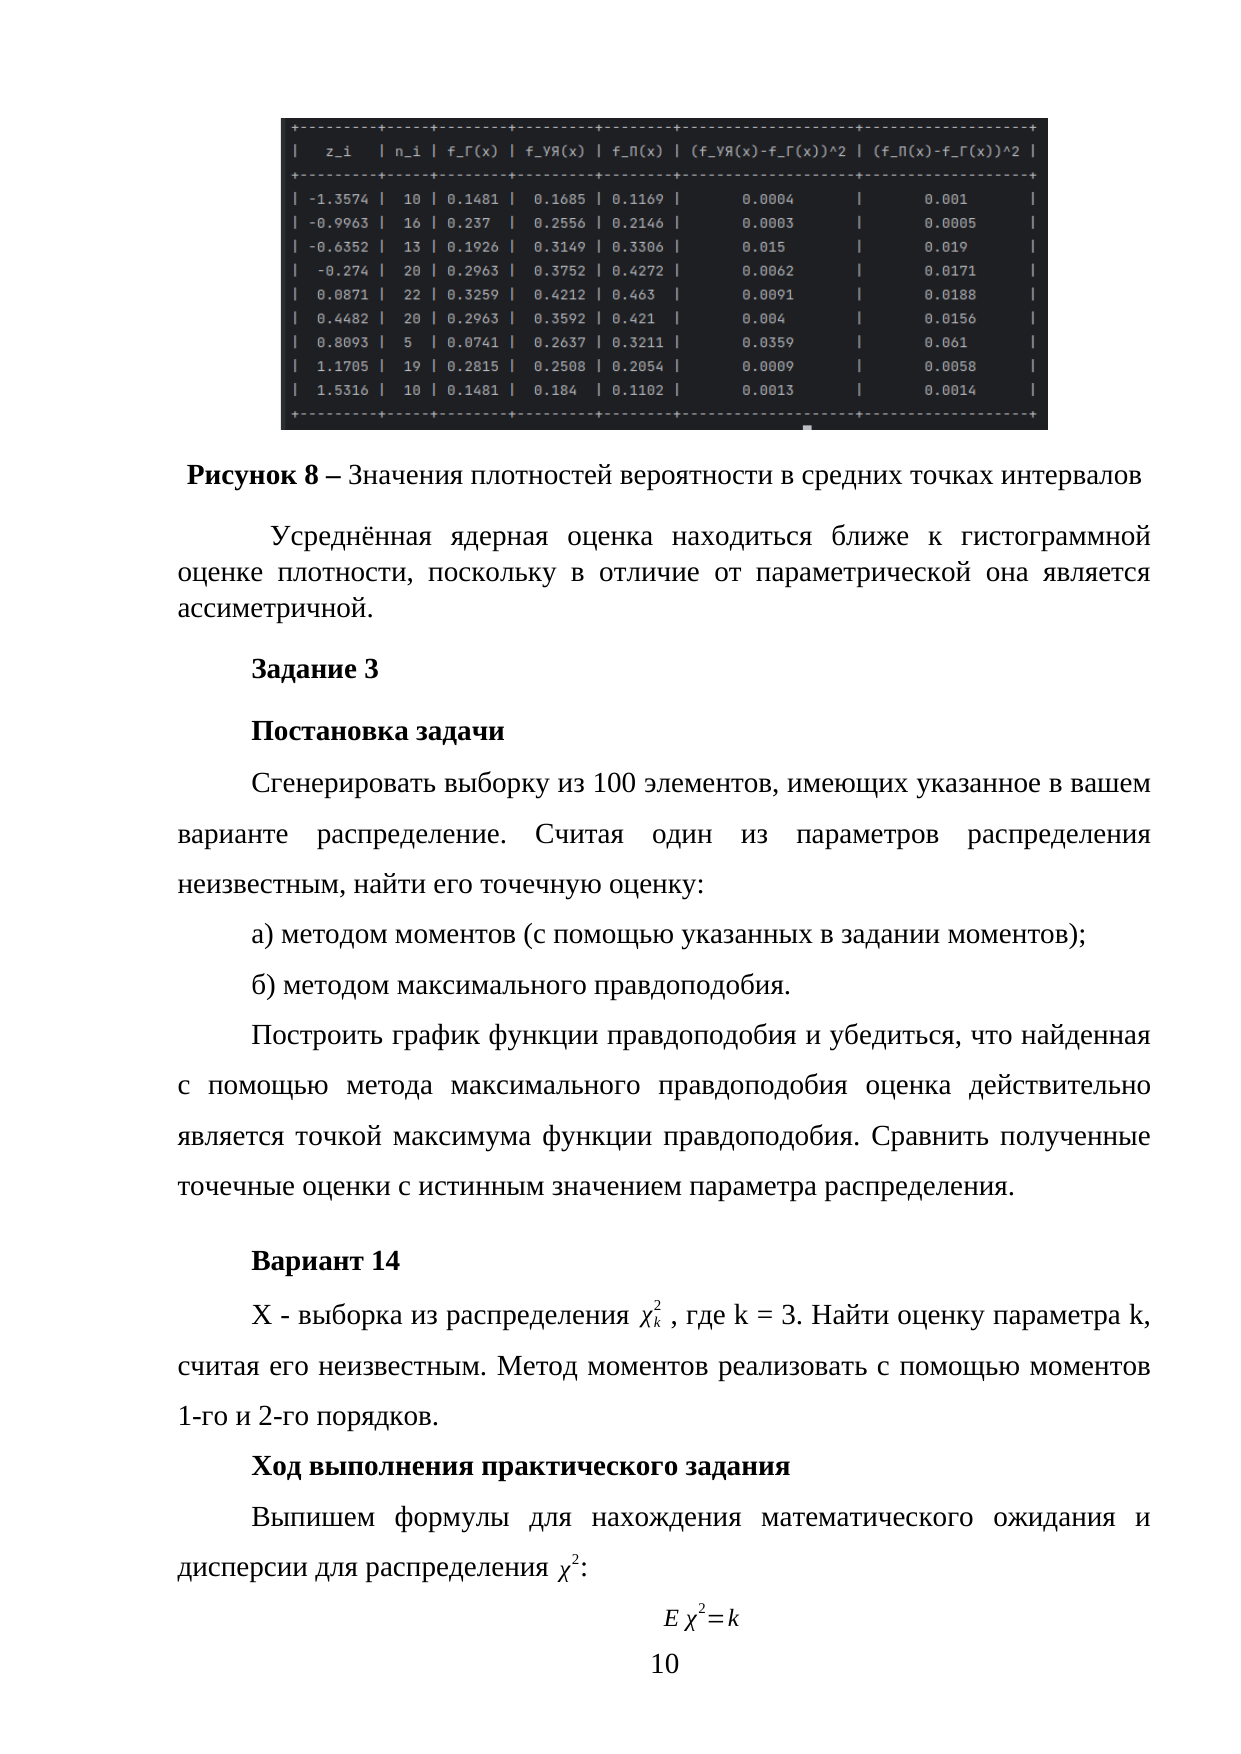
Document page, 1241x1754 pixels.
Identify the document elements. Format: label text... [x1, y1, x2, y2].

text X - выборка из распределения , где k = 3. Найти оценку параметра k, считая его неизвестным. Метод моментов реализовать с помощью моментов 1-го и 2-го порядков. [177, 1296, 1152, 1432]
text Ход выполнения практического задания [177, 1448, 1152, 1482]
text Выпишем формулы для нахождения математического ожидания и дисперсии для распределения : [177, 1499, 1152, 1583]
text Задание 3 [177, 652, 1152, 685]
picture [280, 118, 1048, 430]
text Вариант 14 [177, 1243, 1152, 1277]
text Рисунок 8 – Значения плотностей вероятности в средних точках интервалов [177, 457, 1152, 491]
text б) методом максимального правдоподобия. [177, 967, 1152, 1000]
text а) методом моментов (c помощью указанных в задании моментов); [177, 917, 1152, 950]
text Сгенерировать выборку из 100 элементов, имеющих указанное в вашем варианте распределение. Считая один из параметров распределения неизвестным, найти его точечную оценку: [177, 766, 1152, 900]
text Усреднённая ядерная оценка находиться ближе к гистограммной оценке плотности, поскольку в отличие от параметрической она является ассиметричной. [177, 518, 1152, 624]
text Построить график функции правдоподобия и убедиться, что найденная с помощью метода максимального правдоподобия оценка действительно является точкой максимума функции правдоподобия. Сравнить полученные точечные оценки с истинным значением параметра распределения. [177, 1017, 1152, 1202]
text Постановка задачи [177, 713, 1152, 746]
